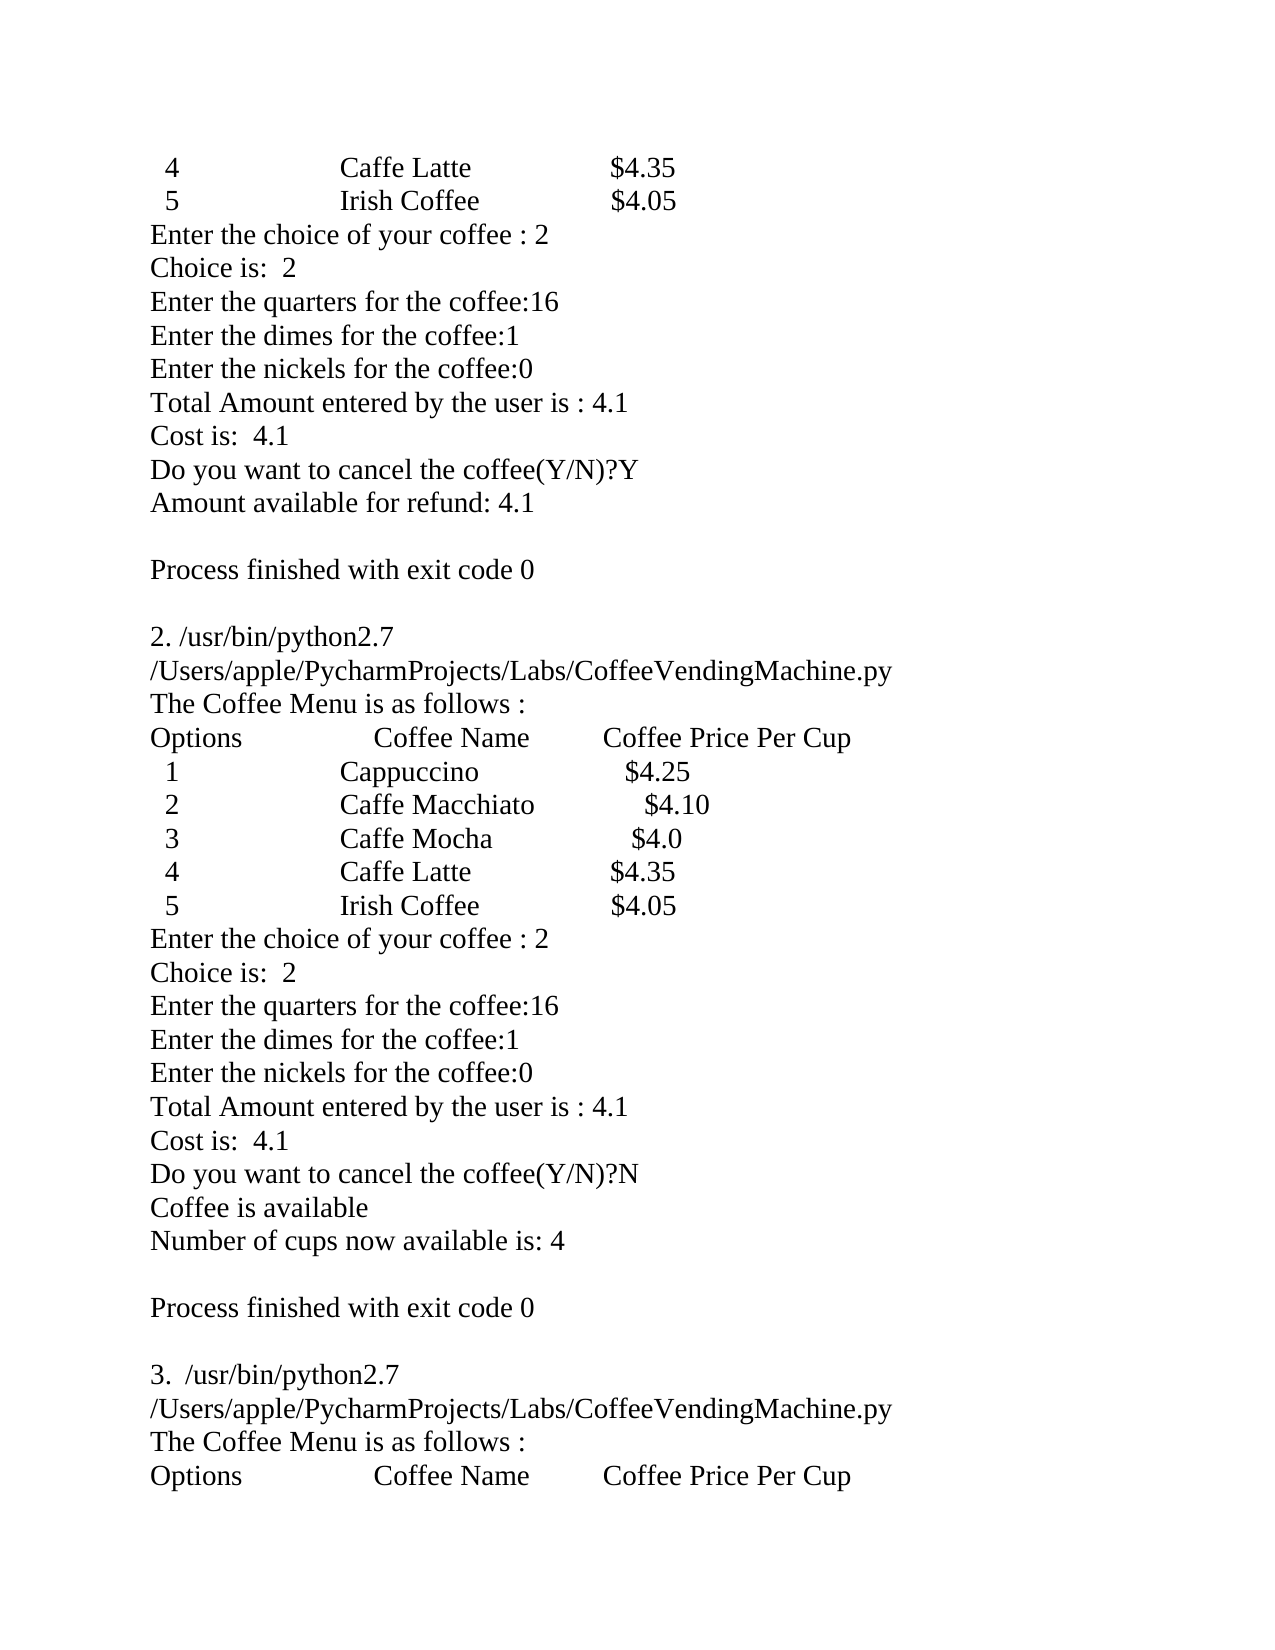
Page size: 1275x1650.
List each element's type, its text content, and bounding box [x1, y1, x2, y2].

text Number of cups now available is: 4 [150, 1223, 1125, 1257]
text Cost is: 4.1 [150, 1123, 1125, 1156]
text Process finished with exit code 0 [150, 1290, 1125, 1324]
text Options Coffee Name Coffee Price Per Cup [150, 1458, 1125, 1492]
text The Coffee Menu is as follows : [150, 1424, 1125, 1458]
text The Coffee Menu is as follows : [150, 687, 1125, 720]
text 1 Cappuccino $4.25 [150, 754, 1125, 787]
text Total Amount entered by the user is : 4.1 [150, 385, 1125, 418]
text Cost is: 4.1 [150, 418, 1125, 452]
text Process finished with exit code 0 [150, 552, 1125, 586]
text Enter the choice of your coffee : 2 [150, 921, 1125, 955]
text 2. /usr/bin/python2.7 /Users/apple/PycharmProjects/Labs/CoffeeVendingMachine.py [150, 619, 1125, 687]
text 3 Caffe Mocha $4.0 [150, 821, 1125, 854]
text Choice is: 2 [150, 955, 1125, 988]
text 3. /usr/bin/python2.7 /Users/apple/PycharmProjects/Labs/CoffeeVendingMachine.py [150, 1357, 1125, 1424]
text Coffee is available [150, 1190, 1125, 1223]
text Enter the dimes for the coffee:1 [150, 1022, 1125, 1056]
text Enter the quarters for the coffee:16 [150, 284, 1125, 318]
text Enter the choice of your coffee : 2 [150, 217, 1125, 251]
text Enter the nickels for the coffee:0 [150, 351, 1125, 385]
text Options Coffee Name Coffee Price Per Cup [150, 720, 1125, 754]
text 5 Irish Coffee $4.05 [150, 183, 1125, 217]
text 5 Irish Coffee $4.05 [150, 888, 1125, 921]
text 4 Caffe Latte $4.35 [150, 150, 1125, 183]
text Enter the dimes for the coffee:1 [150, 318, 1125, 351]
text Do you want to cancel the coffee(Y/N)?N [150, 1156, 1125, 1190]
text Total Amount entered by the user is : 4.1 [150, 1089, 1125, 1123]
text Enter the quarters for the coffee:16 [150, 988, 1125, 1022]
text 2 Caffe Macchiato $4.10 [150, 787, 1125, 821]
text Choice is: 2 [150, 251, 1125, 284]
text Amount available for refund: 4.1 [150, 485, 1125, 519]
text Enter the nickels for the coffee:0 [150, 1056, 1125, 1089]
text Do you want to cancel the coffee(Y/N)?Y [150, 452, 1125, 485]
text 4 Caffe Latte $4.35 [150, 854, 1125, 888]
